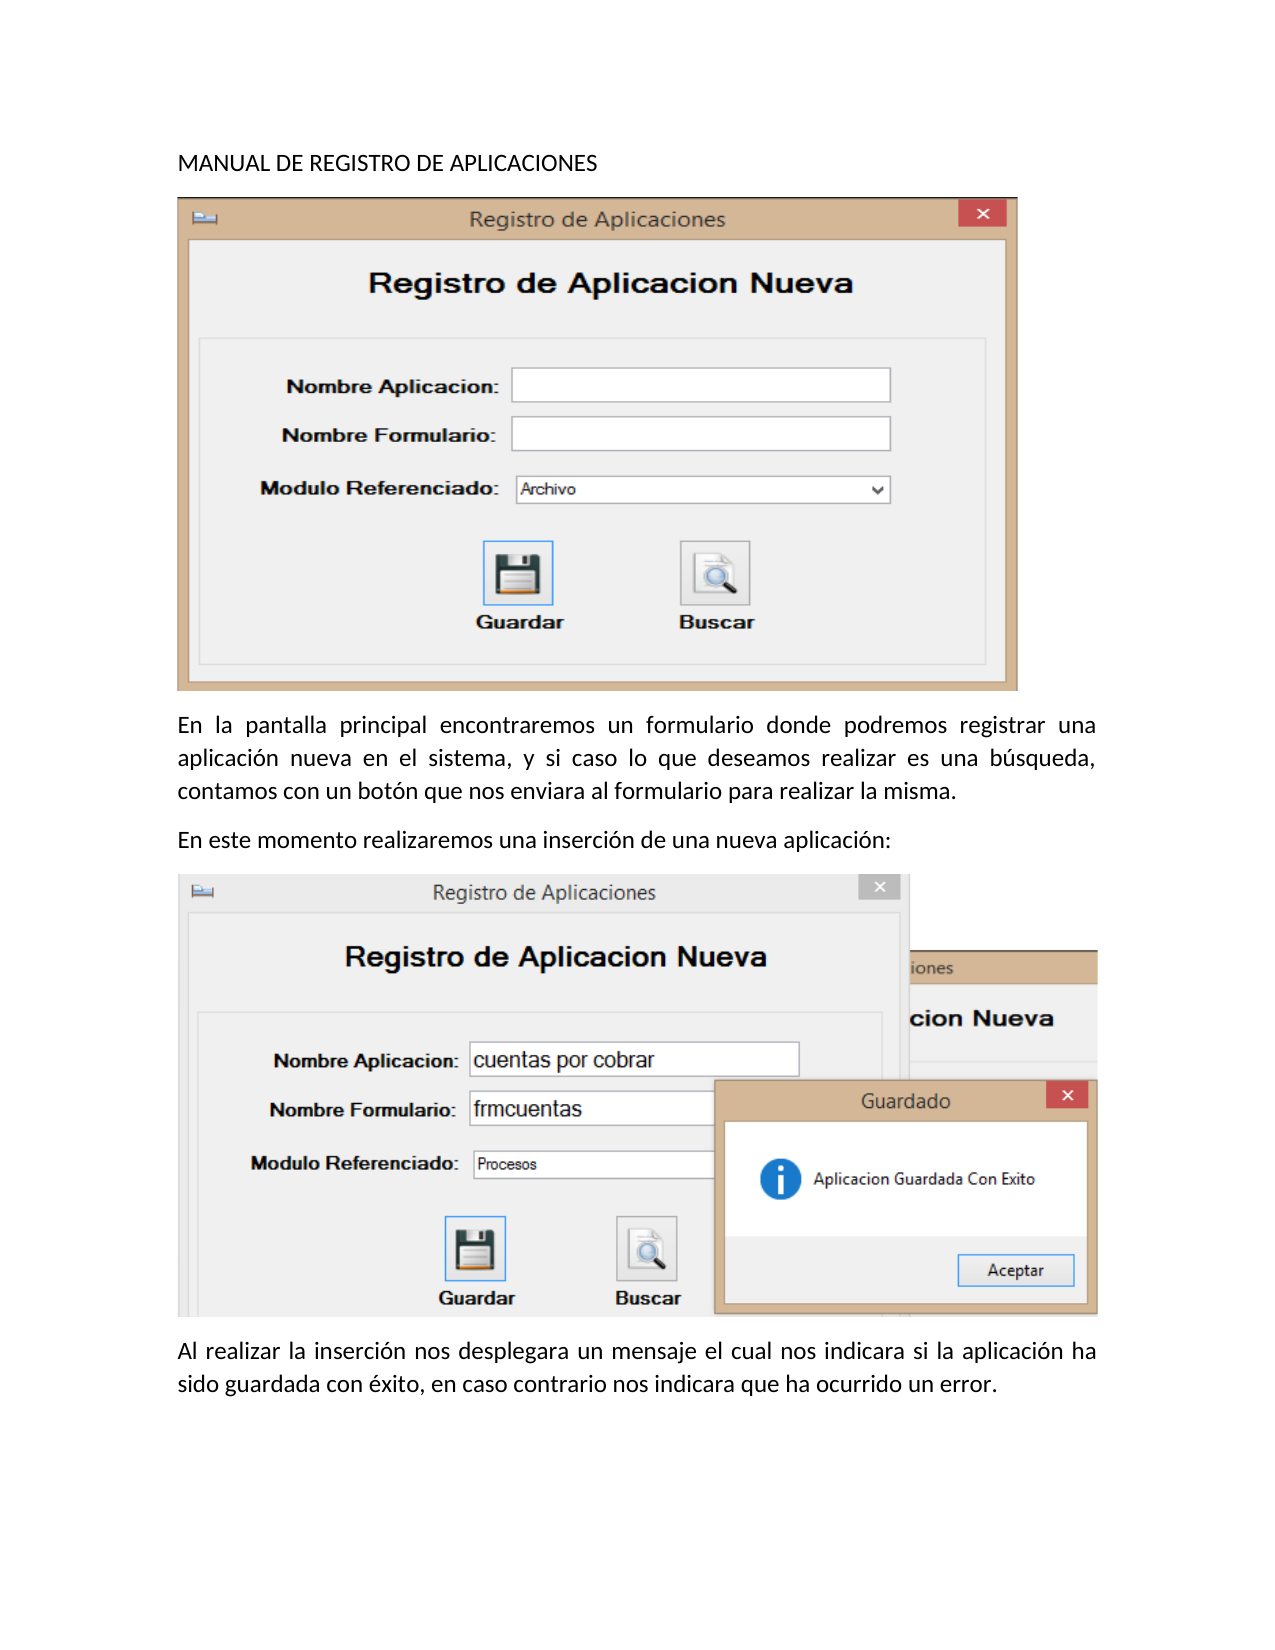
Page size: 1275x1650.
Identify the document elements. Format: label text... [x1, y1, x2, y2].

text MANUAL DE REGISTRO DE APLICACIONES [177, 148, 1098, 178]
text Al realizar la inserción nos desplegara un mensaje el cual nos indicara si la aplicación ha sido guardada con éxito, en caso contrario nos indicara que ha ocurrido un error. [177, 1335, 1098, 1398]
text En la pantalla principal encontraremos un formulario donde podremos registrar una aplicación nueva en el sistema, y si caso lo que deseamos realizar es una búsqueda, contamos con un botón que nos enviara al formulario para realizar la misma. [177, 709, 1098, 806]
text En este momento realizaremos una inserción de una nueva aplicación: [177, 824, 1098, 855]
picture [177, 874, 1098, 1317]
picture [177, 197, 1018, 691]
